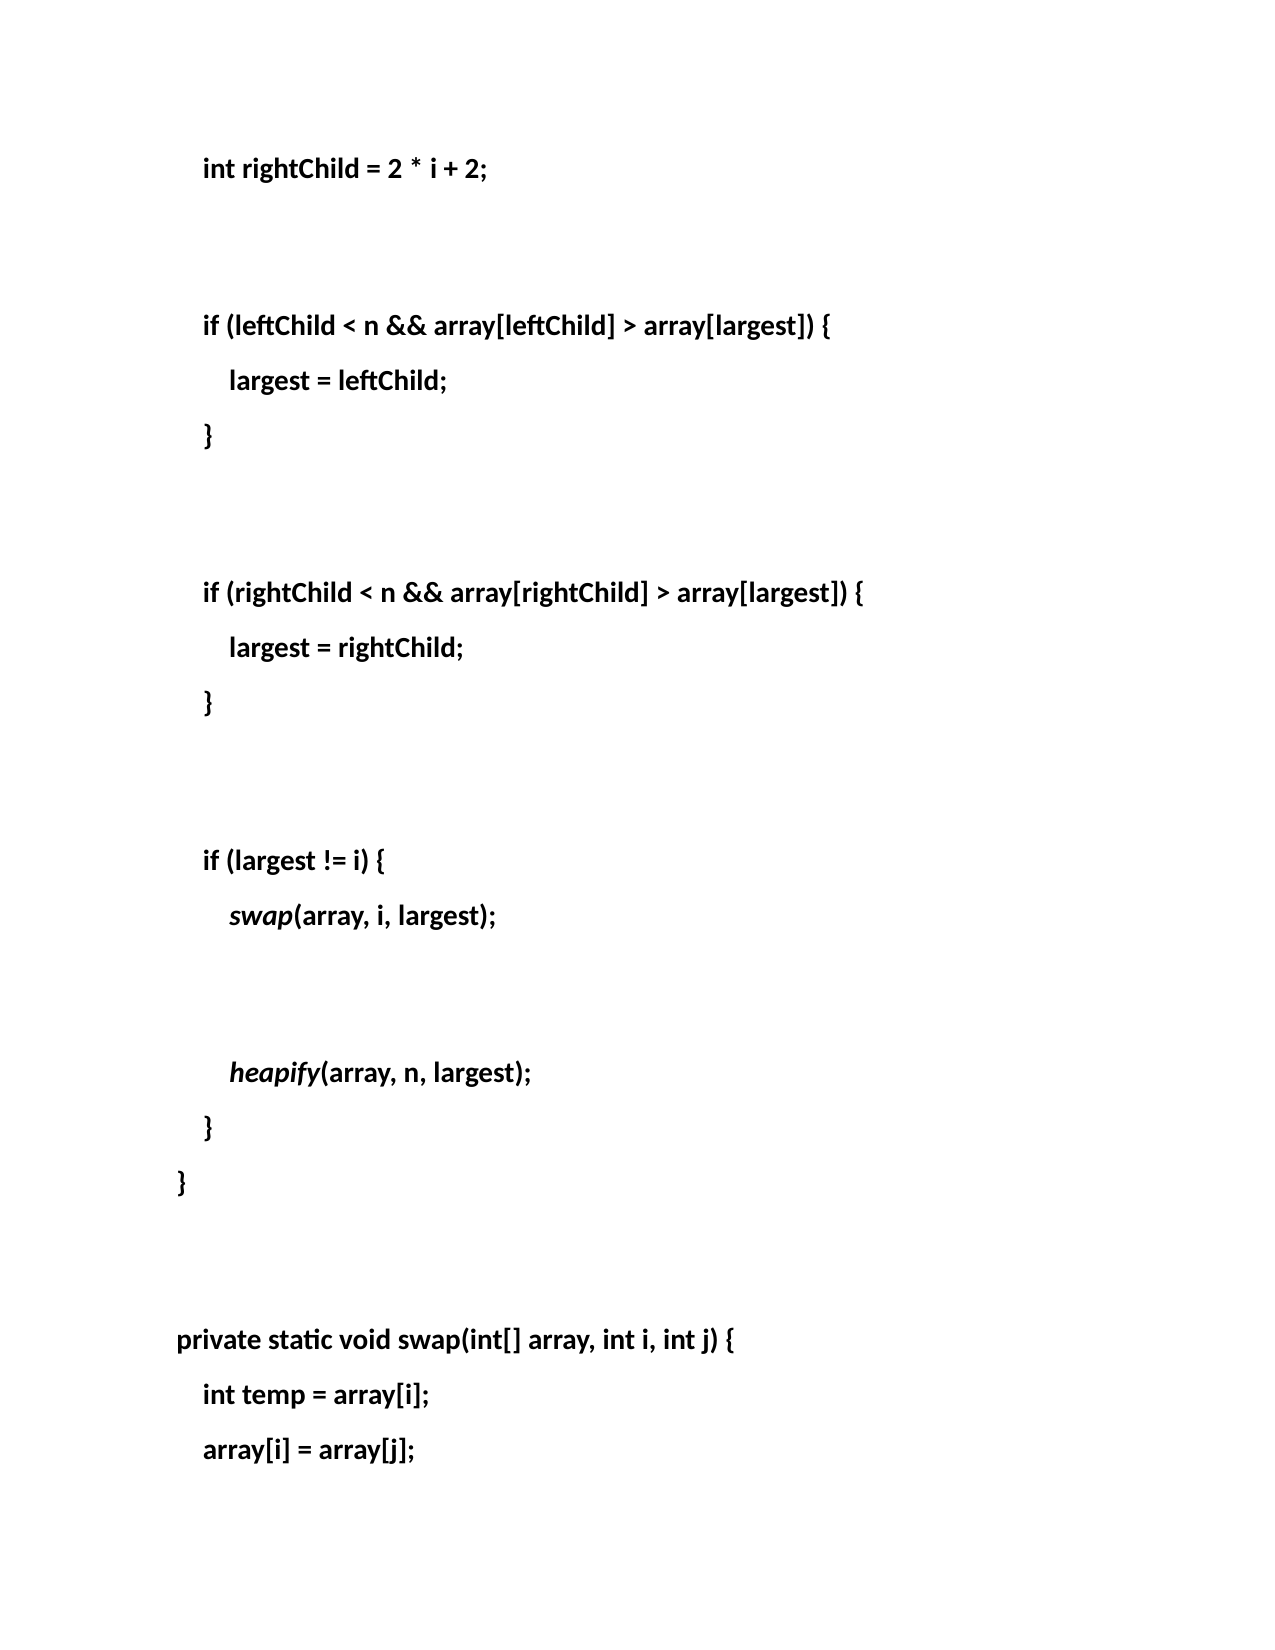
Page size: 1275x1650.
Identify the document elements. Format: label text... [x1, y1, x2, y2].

text if (leftChild < n && array[leftChild] > array[largest]) { [150, 307, 1125, 343]
text largest = rightChild; [150, 629, 1125, 665]
text swap(array, i, largest); [150, 897, 1125, 932]
text private static void swap(int[] array, int i, int j) { [150, 1321, 1125, 1357]
text } [150, 1164, 1125, 1200]
text } [150, 684, 1125, 720]
text array[i] = array[j]; [150, 1431, 1125, 1467]
text int rightChild = 2 * i + 2; [150, 150, 1125, 186]
text largest = leftChild; [150, 362, 1125, 398]
text heapify(array, n, largest); [150, 1054, 1125, 1089]
text if (rightChild < n && array[rightChild] > array[largest]) { [150, 574, 1125, 610]
text } [150, 417, 1125, 453]
text if (largest != i) { [150, 842, 1125, 877]
text } [150, 1109, 1125, 1144]
text int temp = array[i]; [150, 1376, 1125, 1412]
